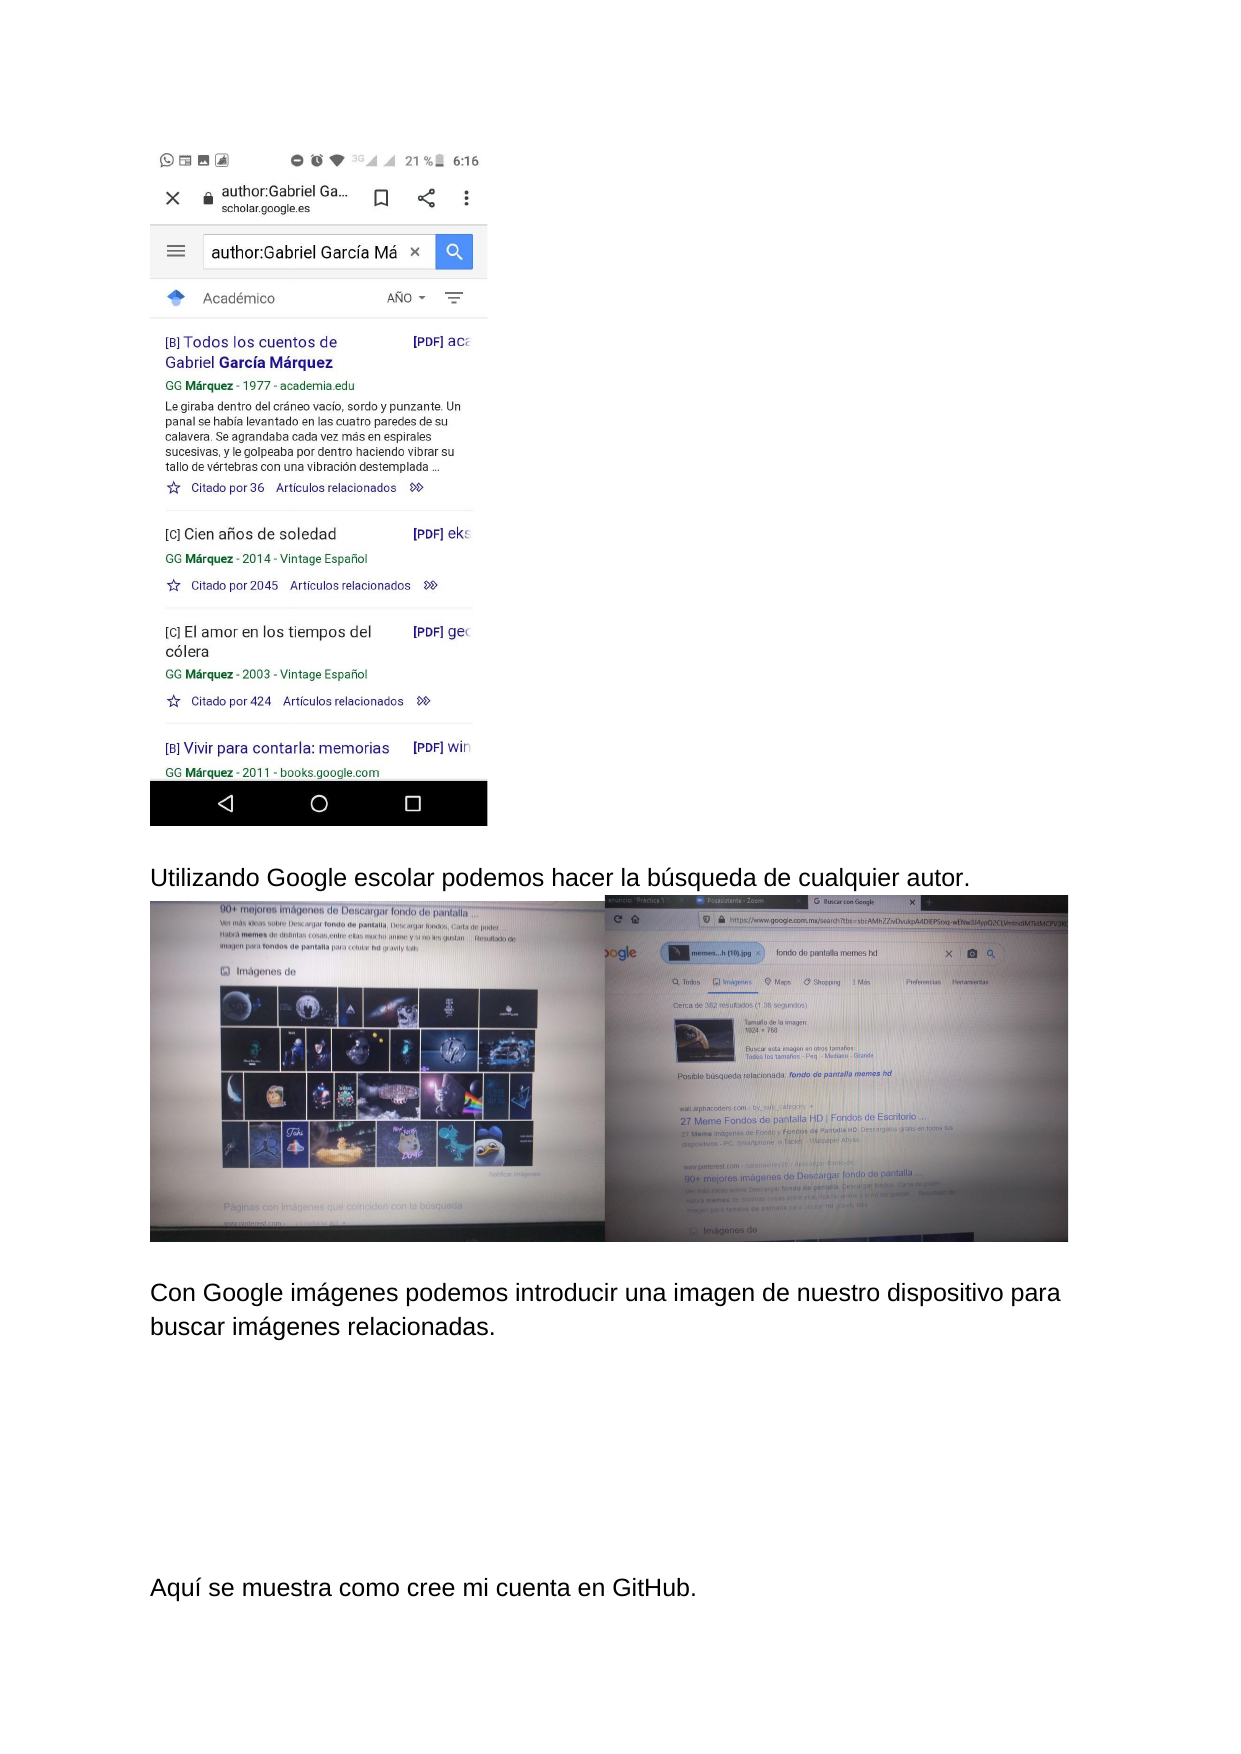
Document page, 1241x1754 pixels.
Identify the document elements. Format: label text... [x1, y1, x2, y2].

text Con Google imágenes podemos introducir una imagen de nuestro dispositivo para buscar imágenes relacionadas. [150, 1278, 1090, 1340]
picture [150, 895, 1069, 1242]
text Aquí se muestra como cree mi cuenta en GitHub. [150, 1573, 1090, 1602]
picture [150, 150, 488, 826]
